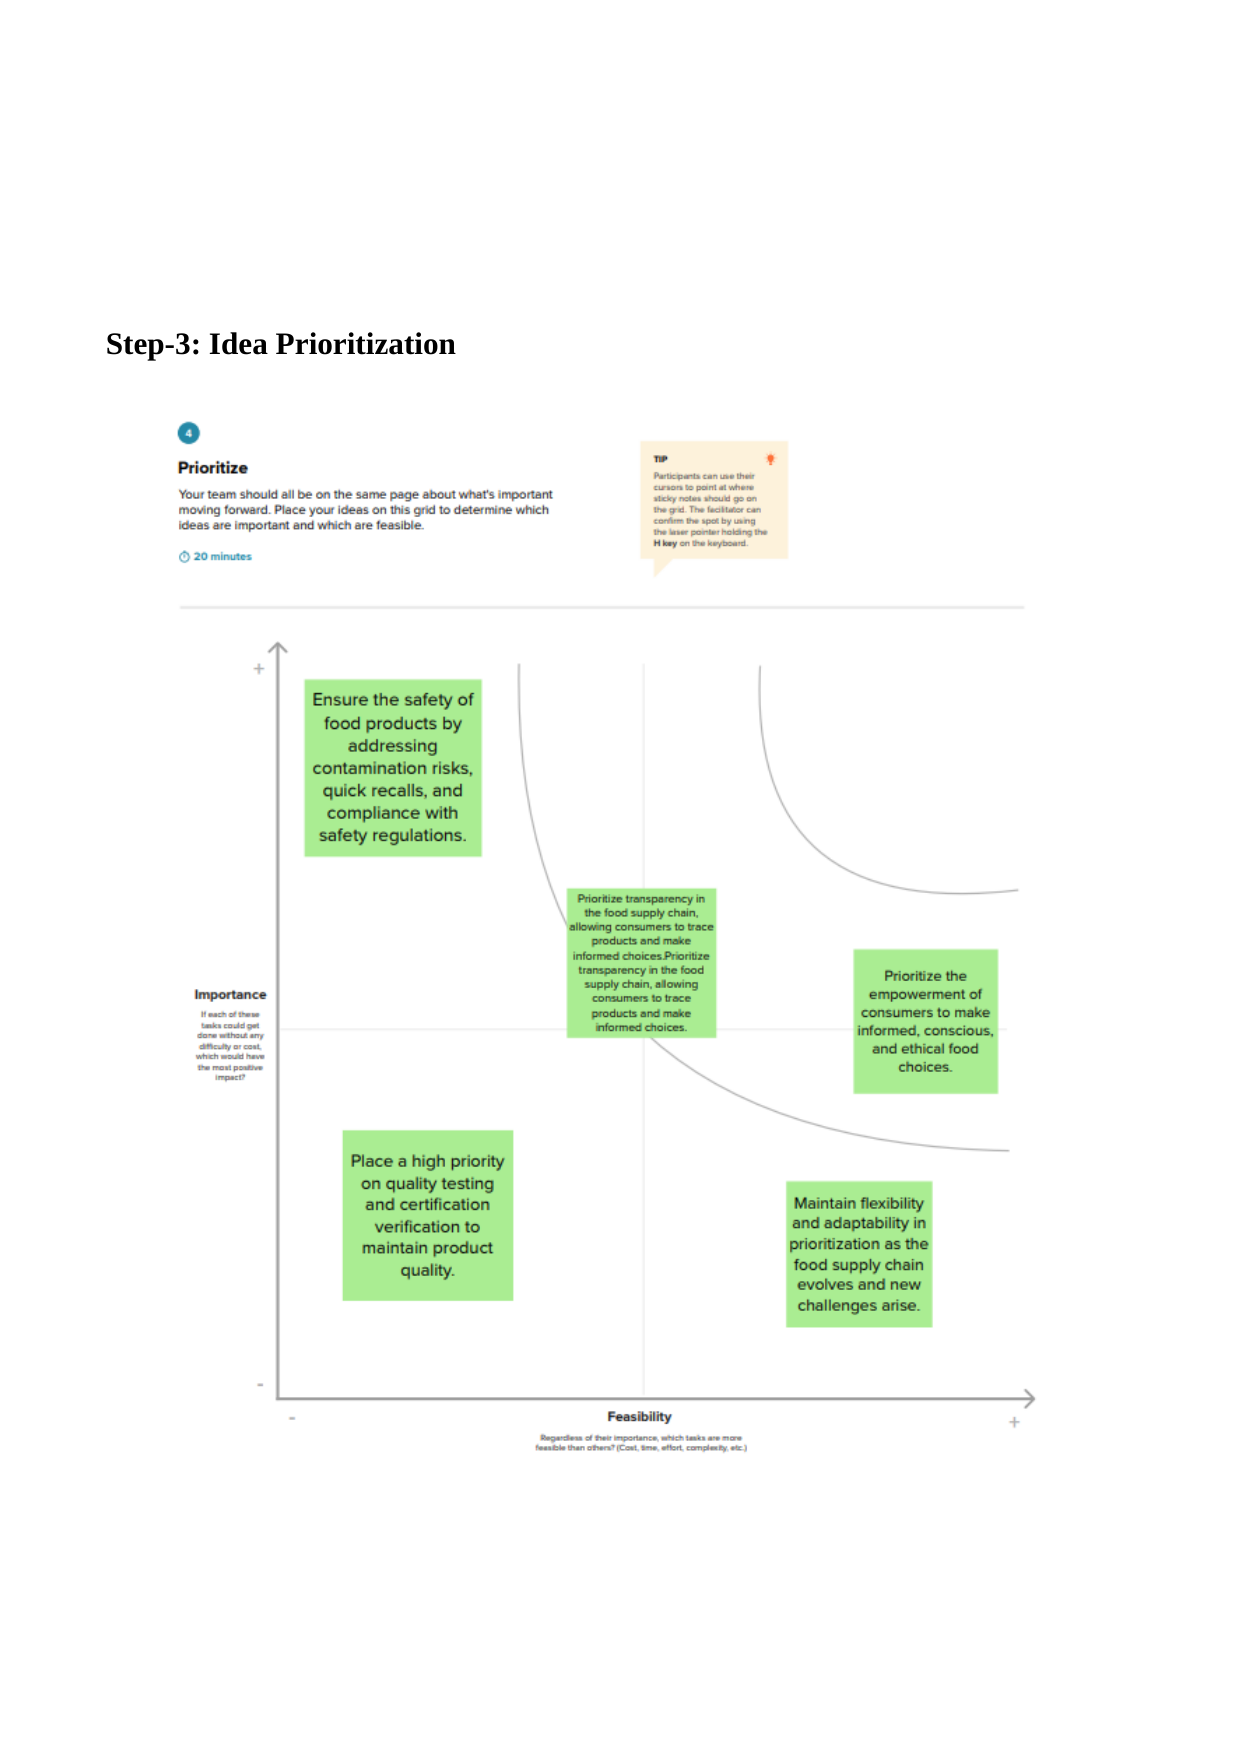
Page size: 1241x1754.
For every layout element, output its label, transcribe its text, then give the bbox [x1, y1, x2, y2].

text Step-3: Idea Prioritization [106, 325, 1090, 361]
picture [150, 380, 1091, 1610]
